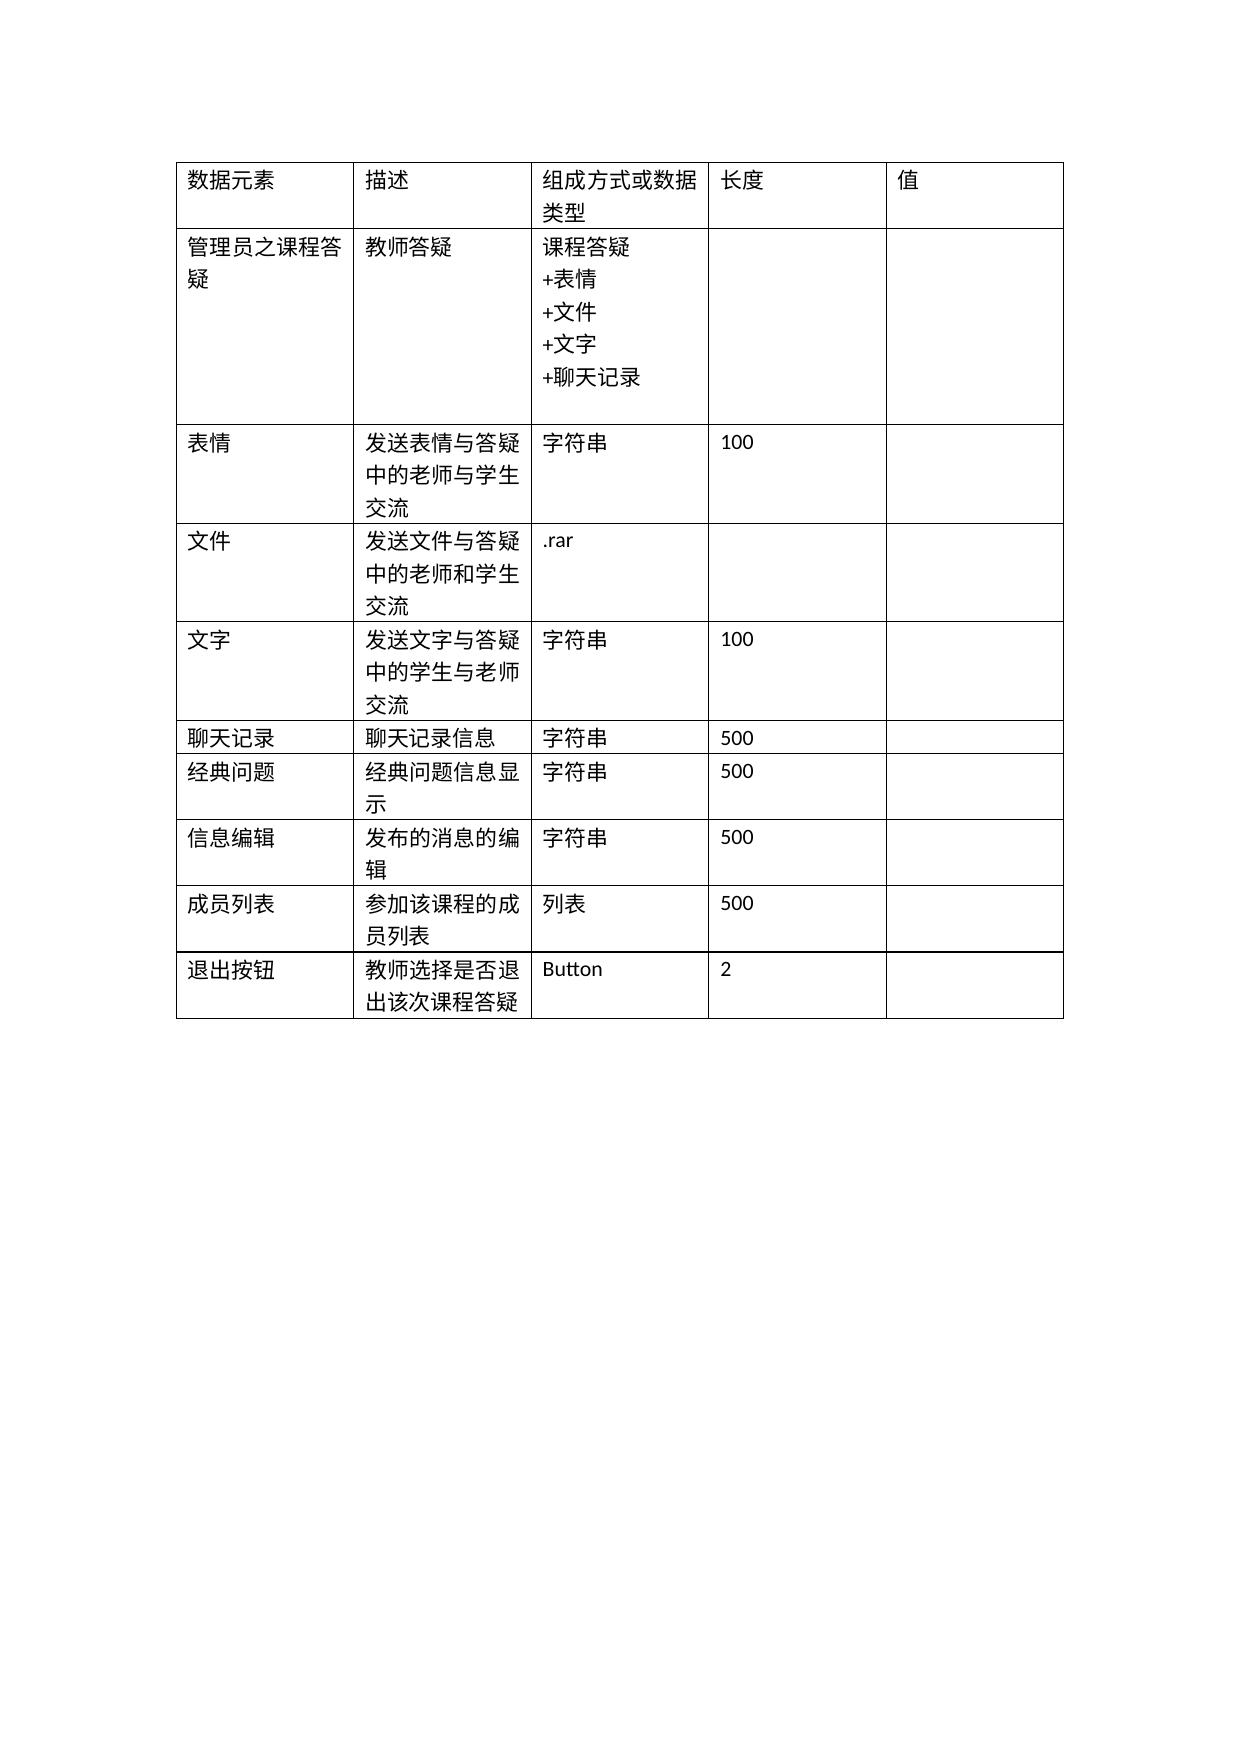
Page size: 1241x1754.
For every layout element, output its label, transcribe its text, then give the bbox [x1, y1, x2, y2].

table_cell 字符串 [532, 820, 708, 885]
table_cell 字符串 [532, 425, 708, 523]
table_cell 字符串 [532, 721, 708, 753]
table_cell 课程答疑 +表情 +文件 +文字 +聊天记录 [532, 229, 708, 424]
table_cell [887, 953, 1063, 1017]
table_cell Button [532, 953, 708, 1017]
table_header 数据元素 [177, 163, 353, 228]
table_cell [887, 229, 1063, 424]
table_cell 发送表情与答疑中的老师与学生交流 [354, 425, 531, 523]
table_cell 500 [709, 886, 886, 951]
table_cell 字符串 [532, 622, 708, 720]
table_cell [887, 820, 1063, 885]
table_cell 发布的消息的编辑 [354, 820, 531, 885]
table_cell 管理员之课程答疑 [177, 229, 353, 424]
table_cell 聊天记录信息 [354, 721, 531, 753]
table_cell 经典问题信息显示 [354, 754, 531, 819]
table_cell [887, 754, 1063, 819]
table_cell .rar [532, 524, 708, 621]
table_cell [887, 425, 1063, 523]
table_cell 500 [709, 721, 886, 753]
table_cell [887, 622, 1063, 720]
table_header 组成方式或数据类型 [532, 163, 708, 228]
table_cell 经典问题 [177, 754, 353, 819]
table_cell 文件 [177, 524, 353, 621]
table_header 长度 [709, 163, 886, 228]
table_cell [887, 886, 1063, 951]
table_cell [887, 524, 1063, 621]
table_cell 信息编辑 [177, 820, 353, 885]
table_cell 列表 [532, 886, 708, 951]
table_cell 500 [709, 820, 886, 885]
table_cell 聊天记录 [177, 721, 353, 753]
table_cell 500 [709, 754, 886, 819]
table_cell 文字 [177, 622, 353, 720]
table_header 值 [887, 163, 1063, 228]
table_cell 表情 [177, 425, 353, 523]
table_cell 2 [709, 953, 886, 1017]
table_cell 100 [709, 425, 886, 523]
table_cell 参加该课程的成员列表 [354, 886, 531, 951]
table_cell 100 [709, 622, 886, 720]
table_cell 教师答疑 [354, 229, 531, 424]
table_cell 发送文件与答疑中的老师和学生交流 [354, 524, 531, 621]
table_cell 字符串 [532, 754, 708, 819]
table_cell [887, 721, 1063, 753]
table_cell [709, 229, 886, 424]
table_cell [709, 524, 886, 621]
table_cell 退出按钮 [177, 953, 353, 1017]
table_header 描述 [354, 163, 531, 228]
table_cell 发送文字与答疑中的学生与老师交流 [354, 622, 531, 720]
table_cell 教师选择是否退出该次课程答疑 [354, 953, 531, 1017]
table_cell 成员列表 [177, 886, 353, 951]
